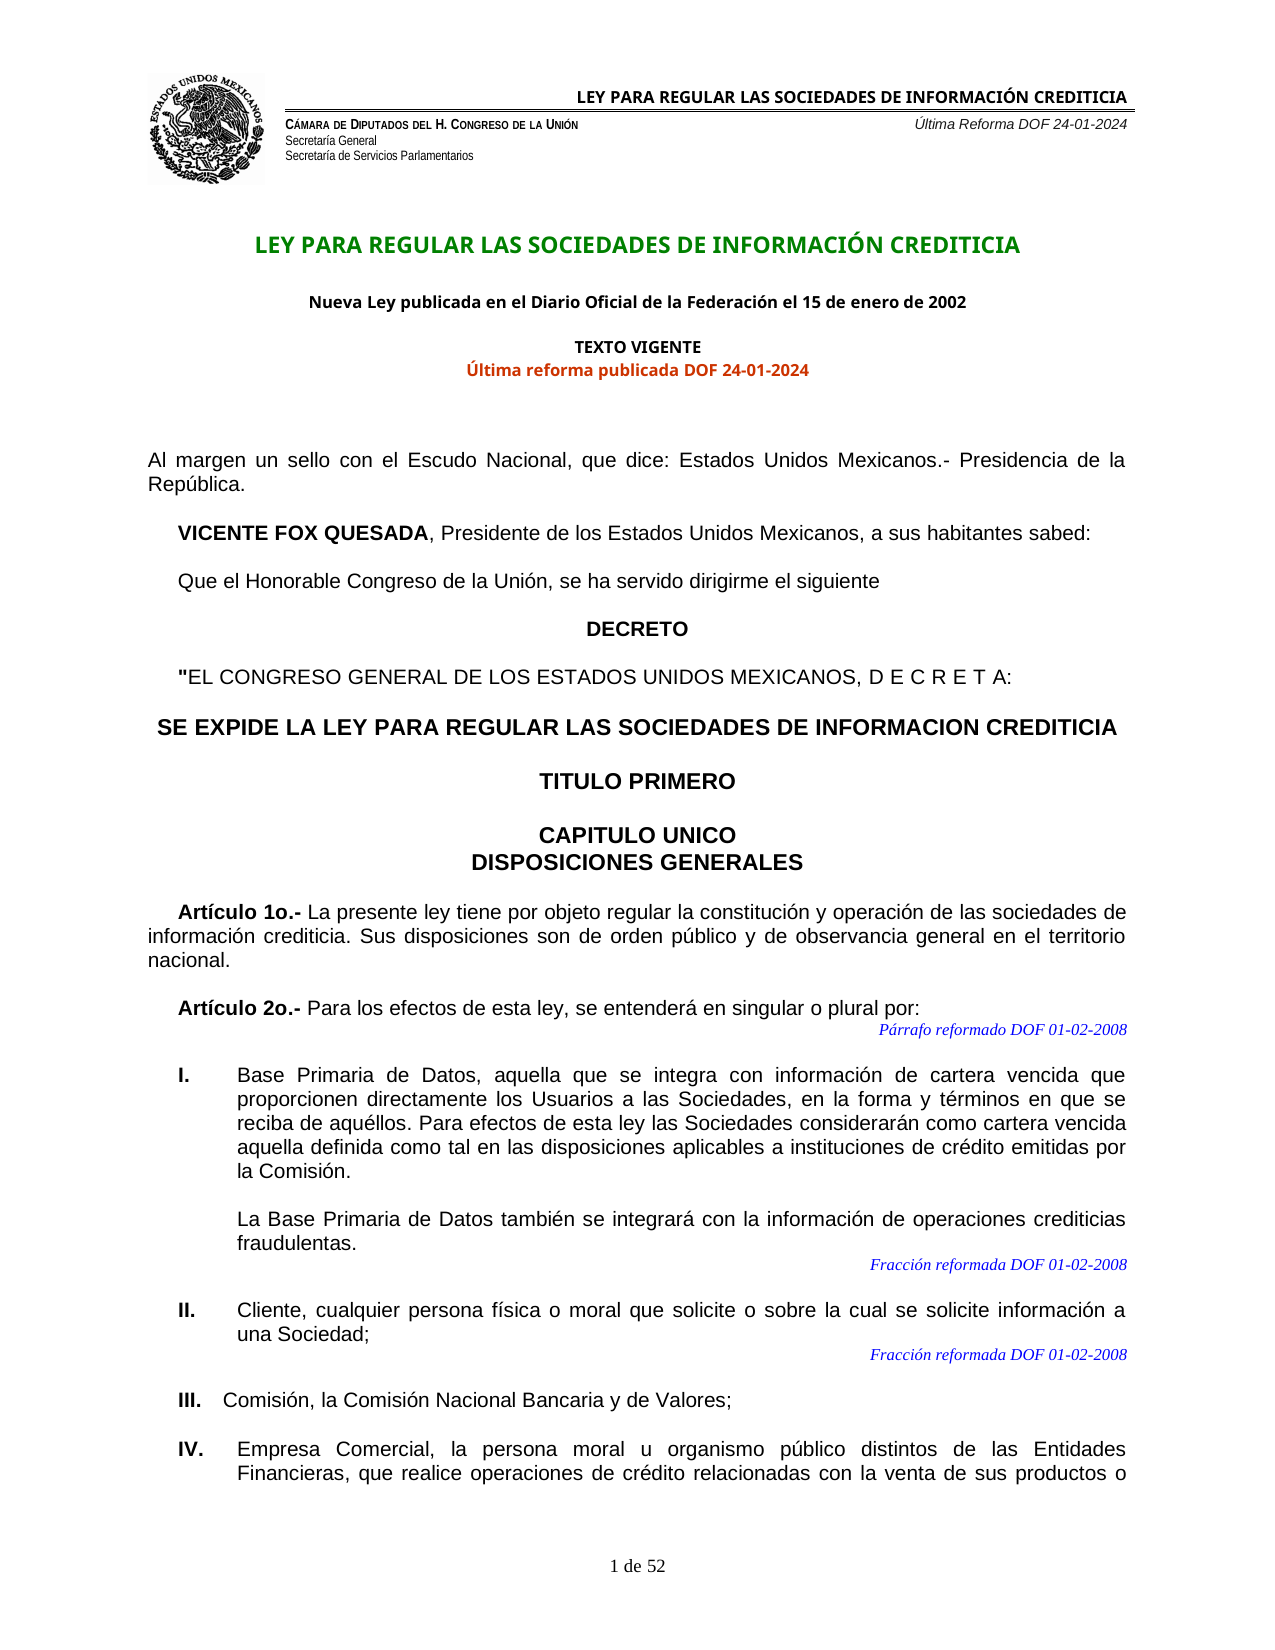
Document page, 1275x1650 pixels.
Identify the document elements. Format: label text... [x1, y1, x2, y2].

text Nueva Ley publicada en el Diario Oficial de la Federación el 15 de enero de 2002 [148, 291, 1127, 314]
text Fracción reformada DOF 01-02-2008 [178, 1255, 1127, 1273]
text La Base Primaria de Datos también se integrará con la información de operaciones crediticias fraudulentas. [237, 1207, 1127, 1255]
text DISPOSICIONES GENERALES [148, 848, 1127, 876]
text I. Base Primaria de Datos, aquella que se integra con información de cartera vencida que proporcionen directamente los Usuarios a las Sociedades, en la forma y términos en que se reciba de aquéllos. Para efectos de esta ley las Sociedades considerarán como cartera vencida aquella definida como tal en las disposiciones aplicables a instituciones de crédito emitidas por la Comisión. [178, 1062, 1127, 1183]
text Artículo 1o.- La presente ley tiene por objeto regular la constitución y operación de las sociedades de información crediticia. Sus disposiciones son de orden público y de observancia general en el territorio nacional. [148, 899, 1127, 972]
text TITULO PRIMERO [148, 767, 1127, 794]
subtitle LEY PARA REGULAR LAS SOCIEDADES DE INFORMACIÓN CREDITICIA [148, 229, 1127, 260]
text CAPITULO UNICO [148, 821, 1127, 848]
text TEXTO VIGENTE [148, 336, 1127, 359]
text Que el Honorable Congreso de la Unión, se ha servido dirigirme el siguiente [148, 569, 1127, 593]
text VICENTE FOX QUESADA, Presidente de los Estados Unidos Mexicanos, a sus habitantes sabed: [148, 521, 1127, 544]
subtitle Al margen un sello con el Escudo Nacional, que dice: Estados Unidos Mexicanos.- Presidencia de la República. [148, 448, 1127, 496]
text III. Comisión, la Comisión Nacional Bancaria y de Valores; [178, 1388, 1127, 1412]
text Artículo 2o.- Para los efectos de esta ley, se entenderá en singular o plural por: [148, 996, 1127, 1020]
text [178, 1436, 1127, 1484]
text DECRETO [148, 617, 1127, 641]
text "EL CONGRESO GENERAL DE LOS ESTADOS UNIDOS MEXICANOS, DECRETA: [148, 665, 1127, 689]
text II. Cliente, cualquier persona física o moral que solicite o sobre la cual se solicite información a una Sociedad; [178, 1298, 1127, 1346]
text SE EXPIDE LA LEY PARA REGULAR LAS SOCIEDADES DE INFORMACION CREDITICIA [148, 713, 1127, 740]
text Fracción reformada DOF 01-02-2008 [178, 1346, 1127, 1364]
text Párrafo reformado DOF 01-02-2008 [148, 1020, 1127, 1038]
text Última reforma publicada DOF 24-01-2024 [148, 359, 1127, 381]
